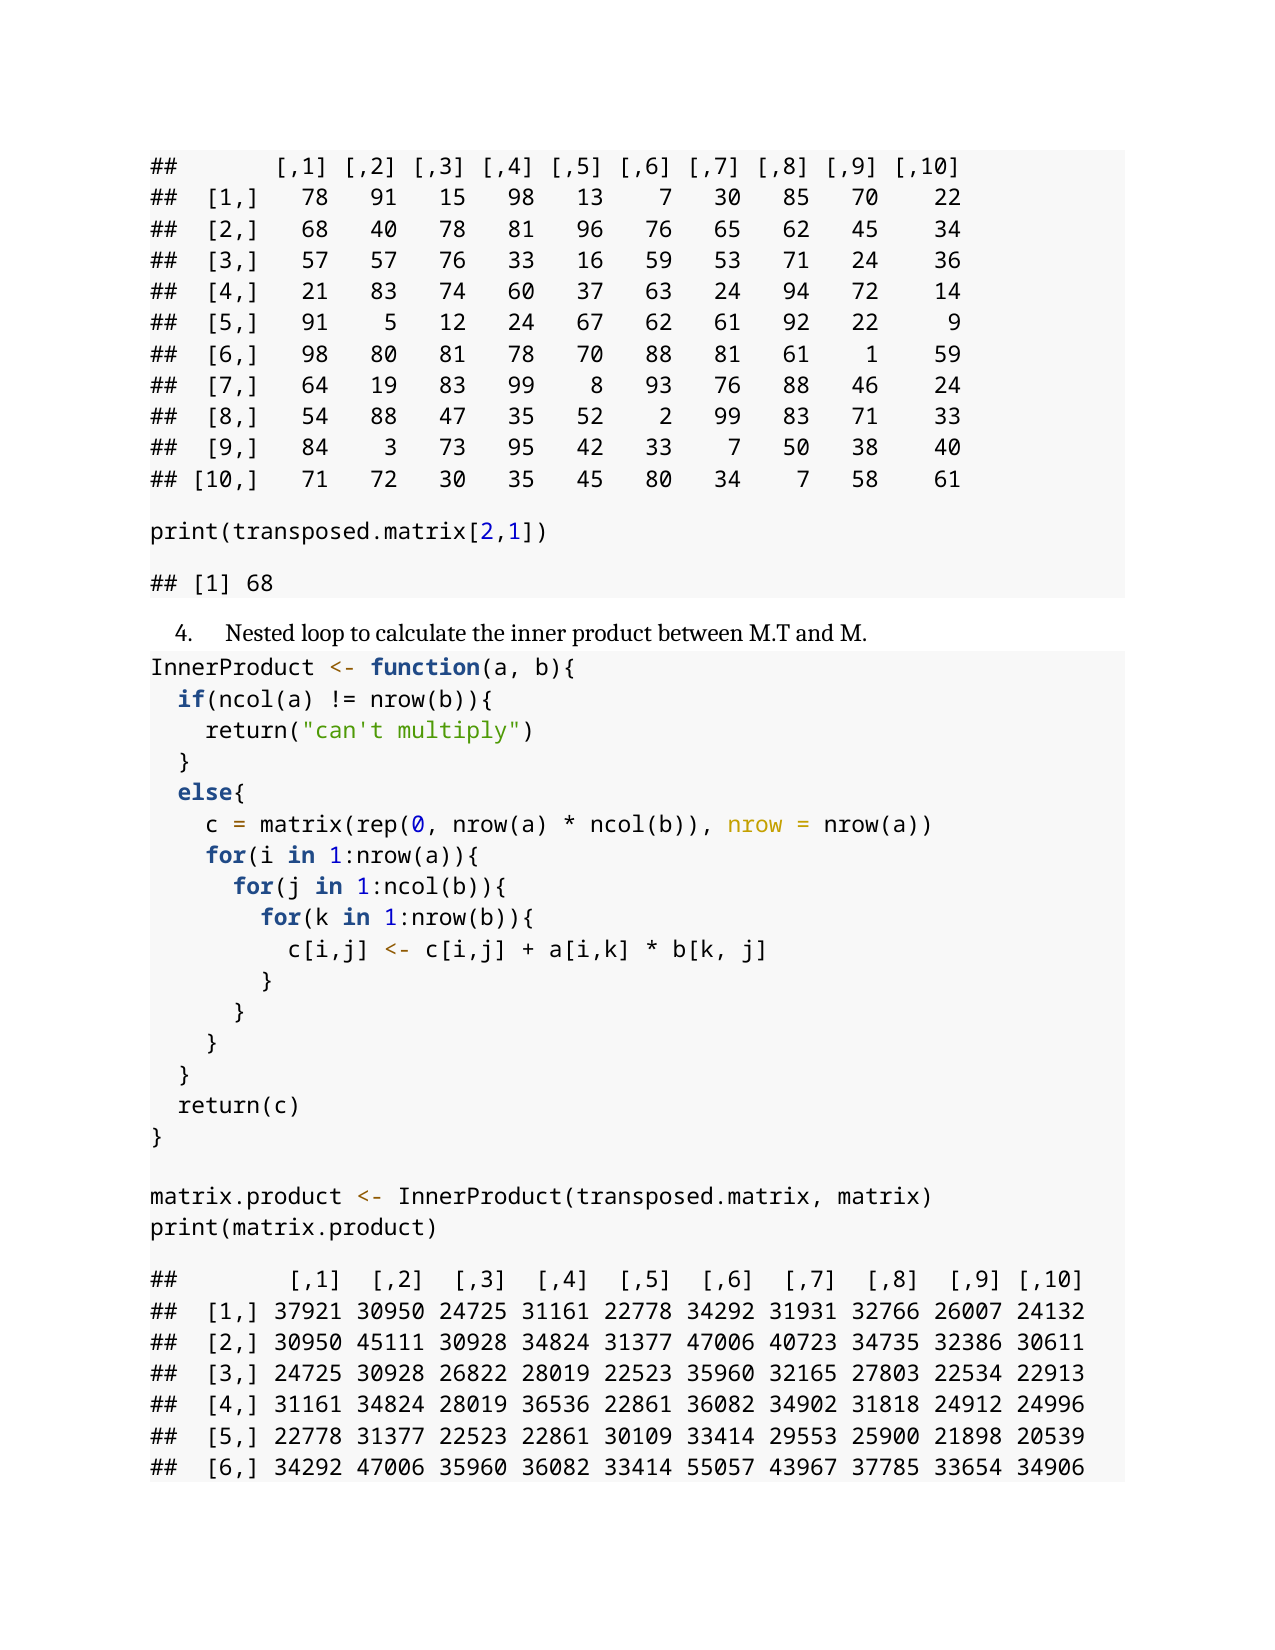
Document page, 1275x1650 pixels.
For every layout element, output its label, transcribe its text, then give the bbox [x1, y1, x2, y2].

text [150, 1263, 1125, 1482]
text ## [,1] [,2] [,3] [,4] [,5] [,6] [,7] [,8] [,9] [,10] ## [1,] 78 91 15 98 13 7 30 85 70 22 ## [2,] 68 40 78 81 96 76 65 62 45 34 ## [3,] 57 57 76 33 16 59 53 71 24 36 ## [4,] 21 83 74 60 37 63 24 94 72 14 ## [5,] 91 5 12 24 67 62 61 92 22 9 ## [6,] 98 80 81 78 70 88 81 61 1 59 ## [7,] 64 19 83 99 8 93 76 88 46 24 ## [8,] 54 88 47 35 52 2 99 83 71 33 ## [9,] 84 3 73 95 42 33 7 50 38 40 ## [10,] 71 72 30 35 45 80 34 7 58 61 [150, 150, 1125, 494]
list Nested loop to calculate the inner product between M.T and M. [175, 619, 1125, 647]
text ## [1] 68 [150, 567, 1125, 598]
text print(transposed.matrix[2,1]) [150, 514, 1125, 546]
text InnerProduct <- function(a, b){ if(ncol(a) != nrow(b)){ return("can't multiply") } else{ c = matrix(rep(0, nrow(a) * ncol(b)), nrow = nrow(a)) for(i in 1:nrow(a)){ for(j in 1:ncol(b)){ for(k in 1:nrow(b)){ c[i,j] <- c[i,j] + a[i,k] * b[k, j] } } } } return(c) } matrix.product <- InnerProduct(transposed.matrix, matrix) print(matrix.product) [150, 651, 1125, 1242]
